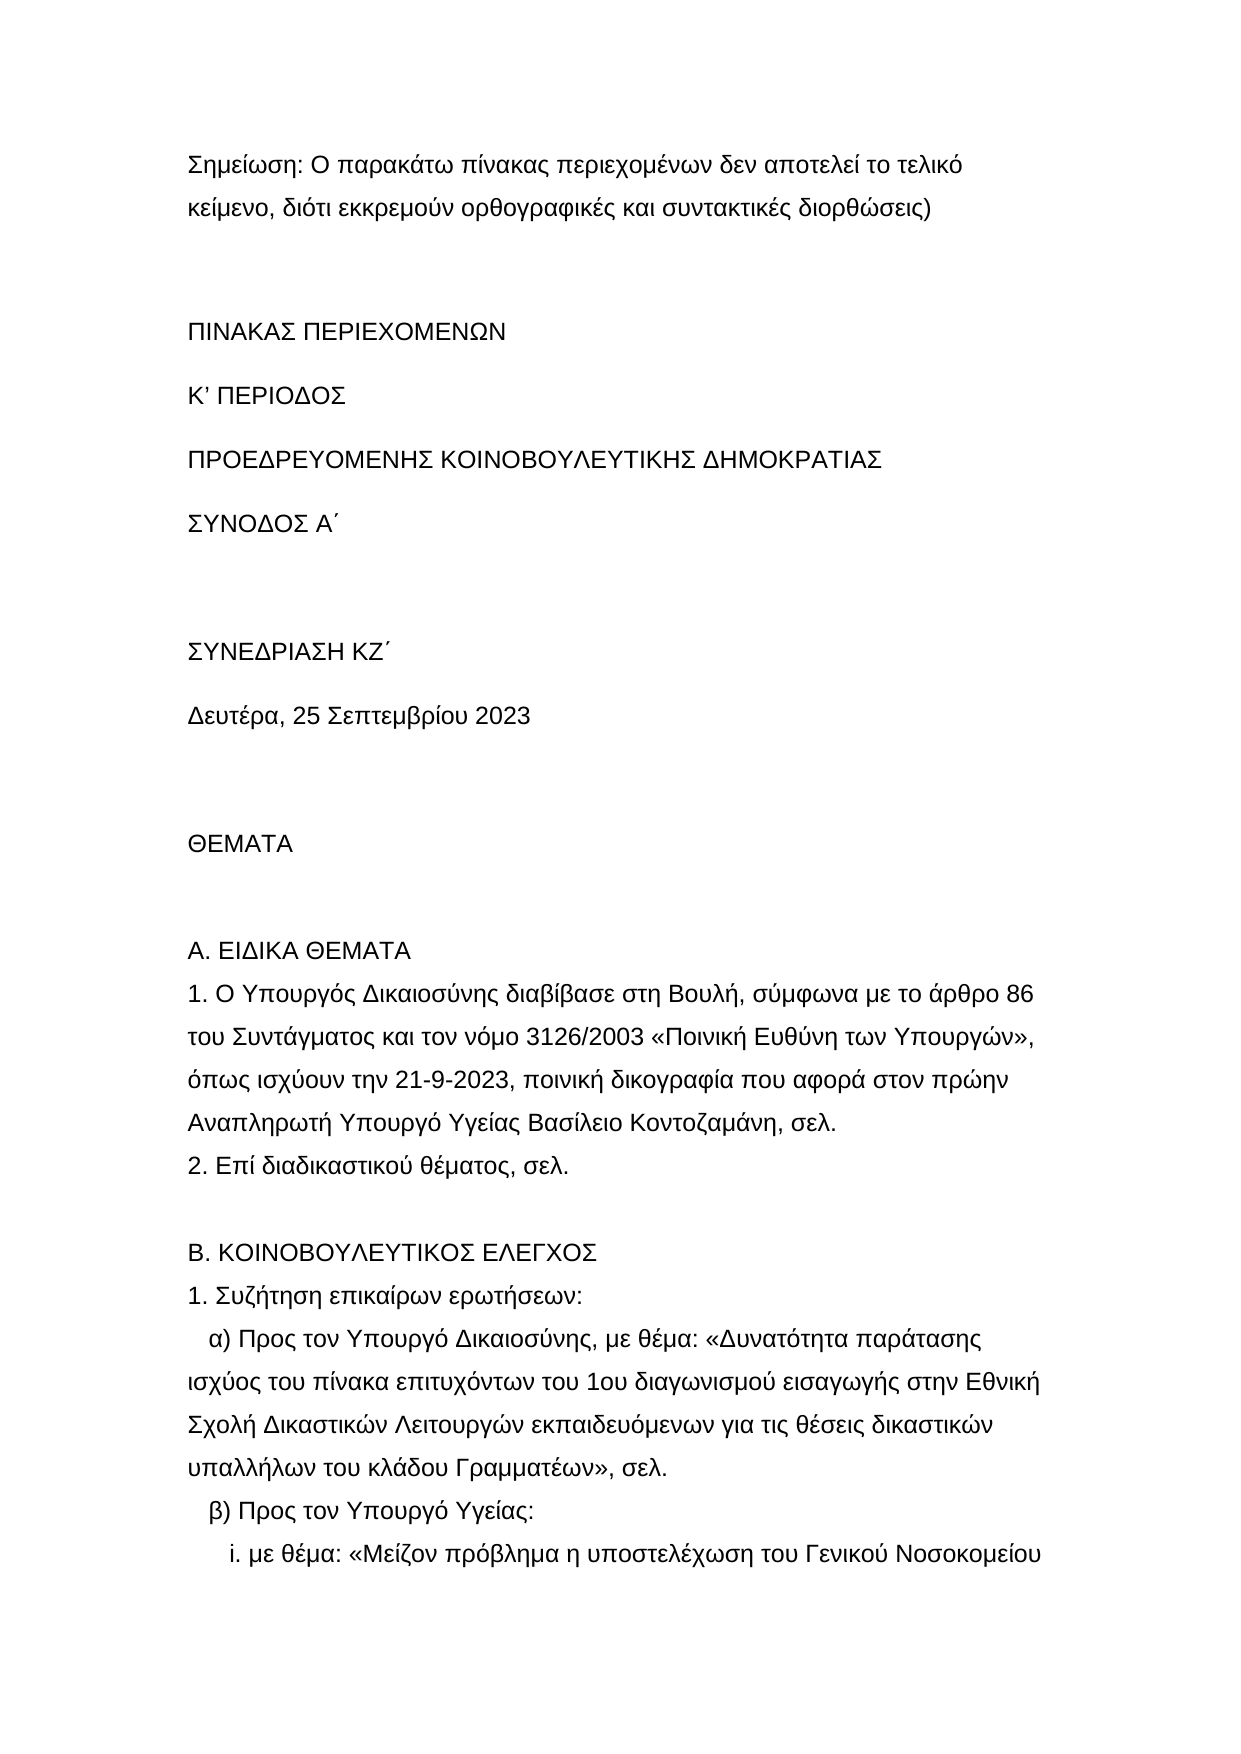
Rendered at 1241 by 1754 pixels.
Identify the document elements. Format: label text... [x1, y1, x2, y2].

text ΠΙΝΑΚΑΣ ΠΕΡΙΕΧΟΜΕΝΩΝ [187, 317, 1053, 346]
text ΘΕΜΑΤΑ [187, 828, 1053, 857]
text Δευτέρα, 25 Σεπτεμβρίου 2023 [187, 701, 1053, 729]
text Κ’ ΠΕΡΙΟΔΟΣ [187, 381, 1053, 409]
text ΠΡΟΕΔΡΕΥΟΜΕΝΗΣ ΚΟΙΝΟΒΟΥΛΕΥΤΙΚΗΣ ΔΗΜΟΚΡΑΤΙΑΣ [187, 445, 1053, 473]
text Σημείωση: Ο παρακάτω πίνακας περιεχομένων δεν αποτελεί το τελικό κείμενο, διότι εκκρεμούν ορθογραφικές και συντακτικές διορθώσεις) [187, 150, 1053, 222]
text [187, 892, 1053, 1568]
text ΣΥΝΟΔΟΣ Α΄ [187, 509, 1053, 537]
text ΣΥΝΕΔΡΙΑΣΗ ΚΖ΄ [187, 637, 1053, 665]
